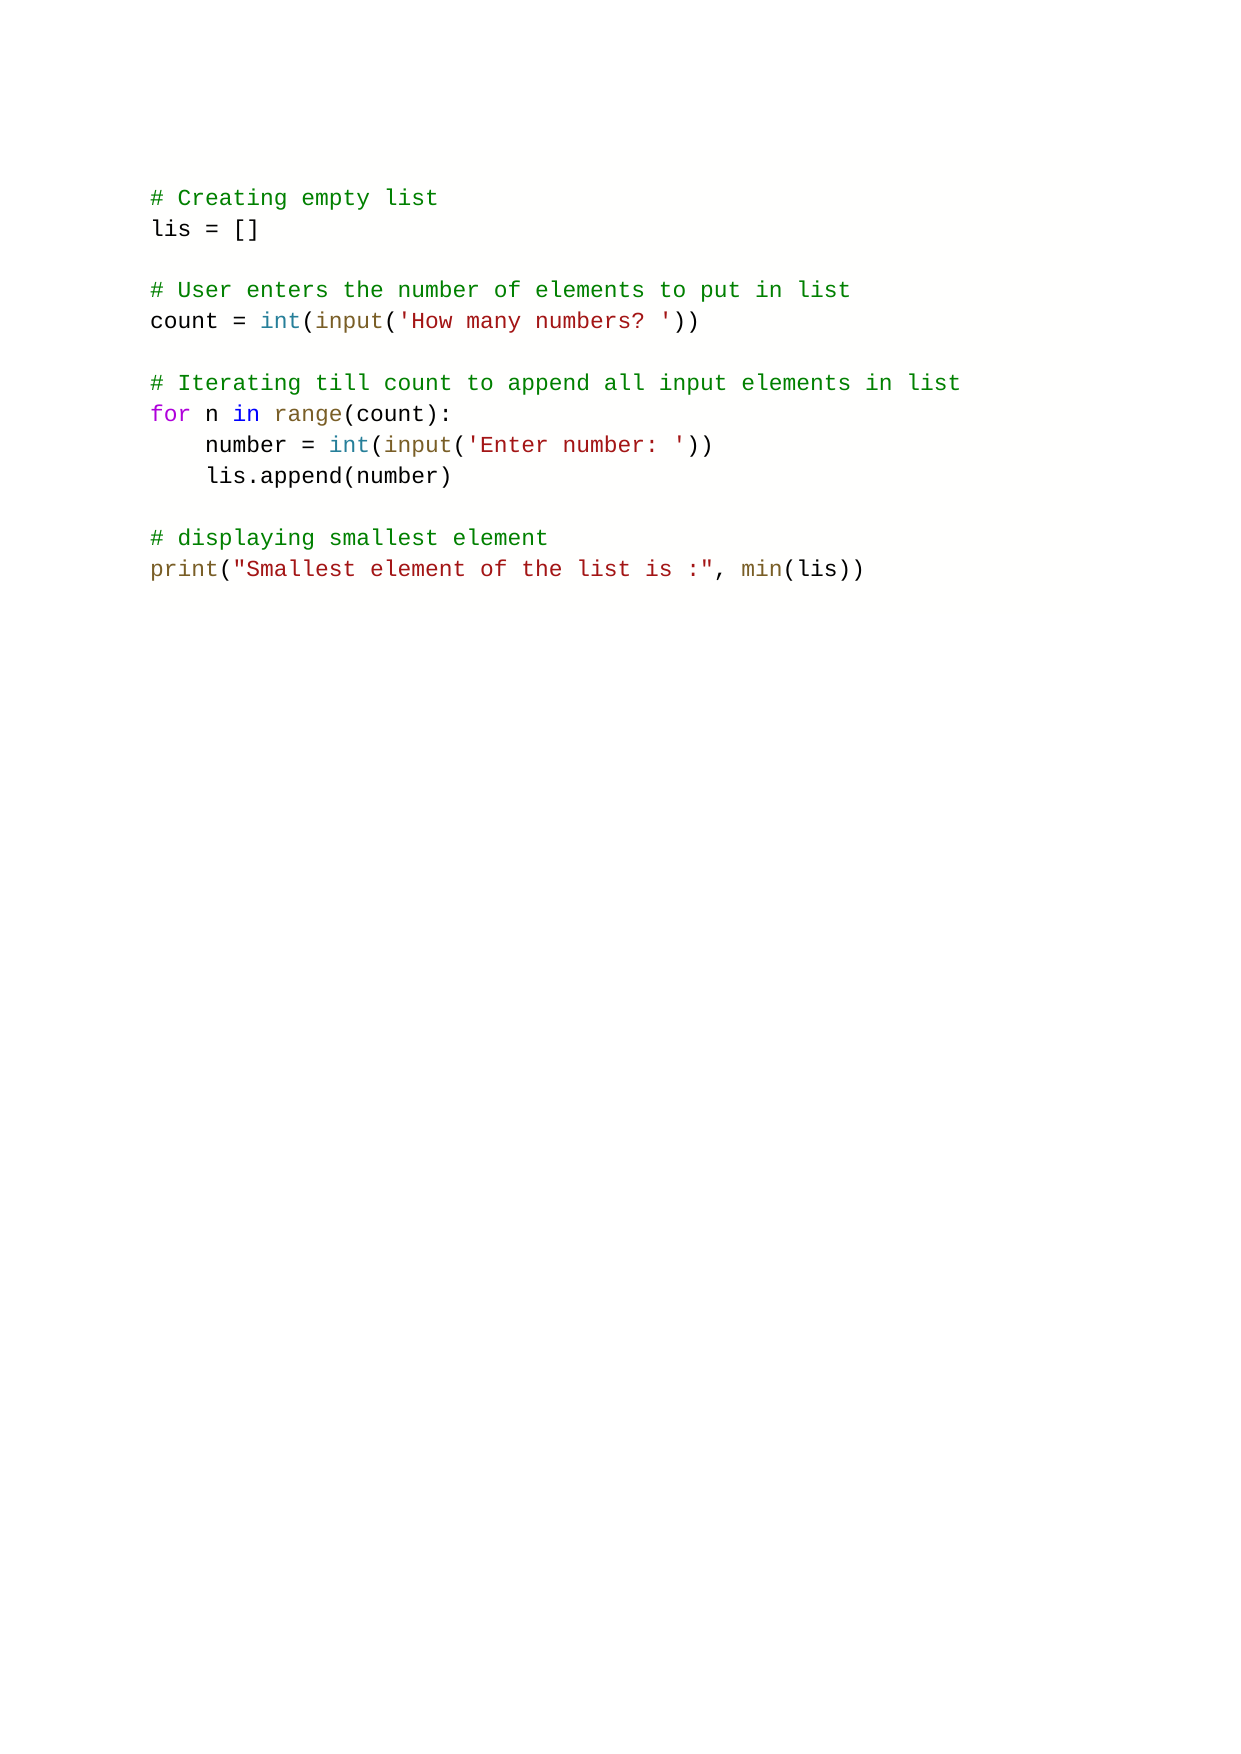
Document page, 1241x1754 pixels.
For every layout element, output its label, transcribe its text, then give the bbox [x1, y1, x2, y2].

text # Iterating till count to append all input elements in list [150, 367, 1090, 397]
text # User enters the number of elements to put in list [150, 274, 1090, 305]
text print("Smallest element of the list is :", min(lis)) [150, 552, 1090, 583]
text # displaying smallest element [150, 521, 1090, 552]
text lis.append(number) [150, 459, 1090, 490]
text number = int(input('Enter number: ')) [150, 428, 1090, 459]
text for n in range(count): [150, 397, 1090, 428]
text count = int(input('How many numbers? ')) [150, 305, 1090, 336]
text lis = [] [150, 212, 1090, 243]
text # Creating empty list [150, 181, 1090, 212]
